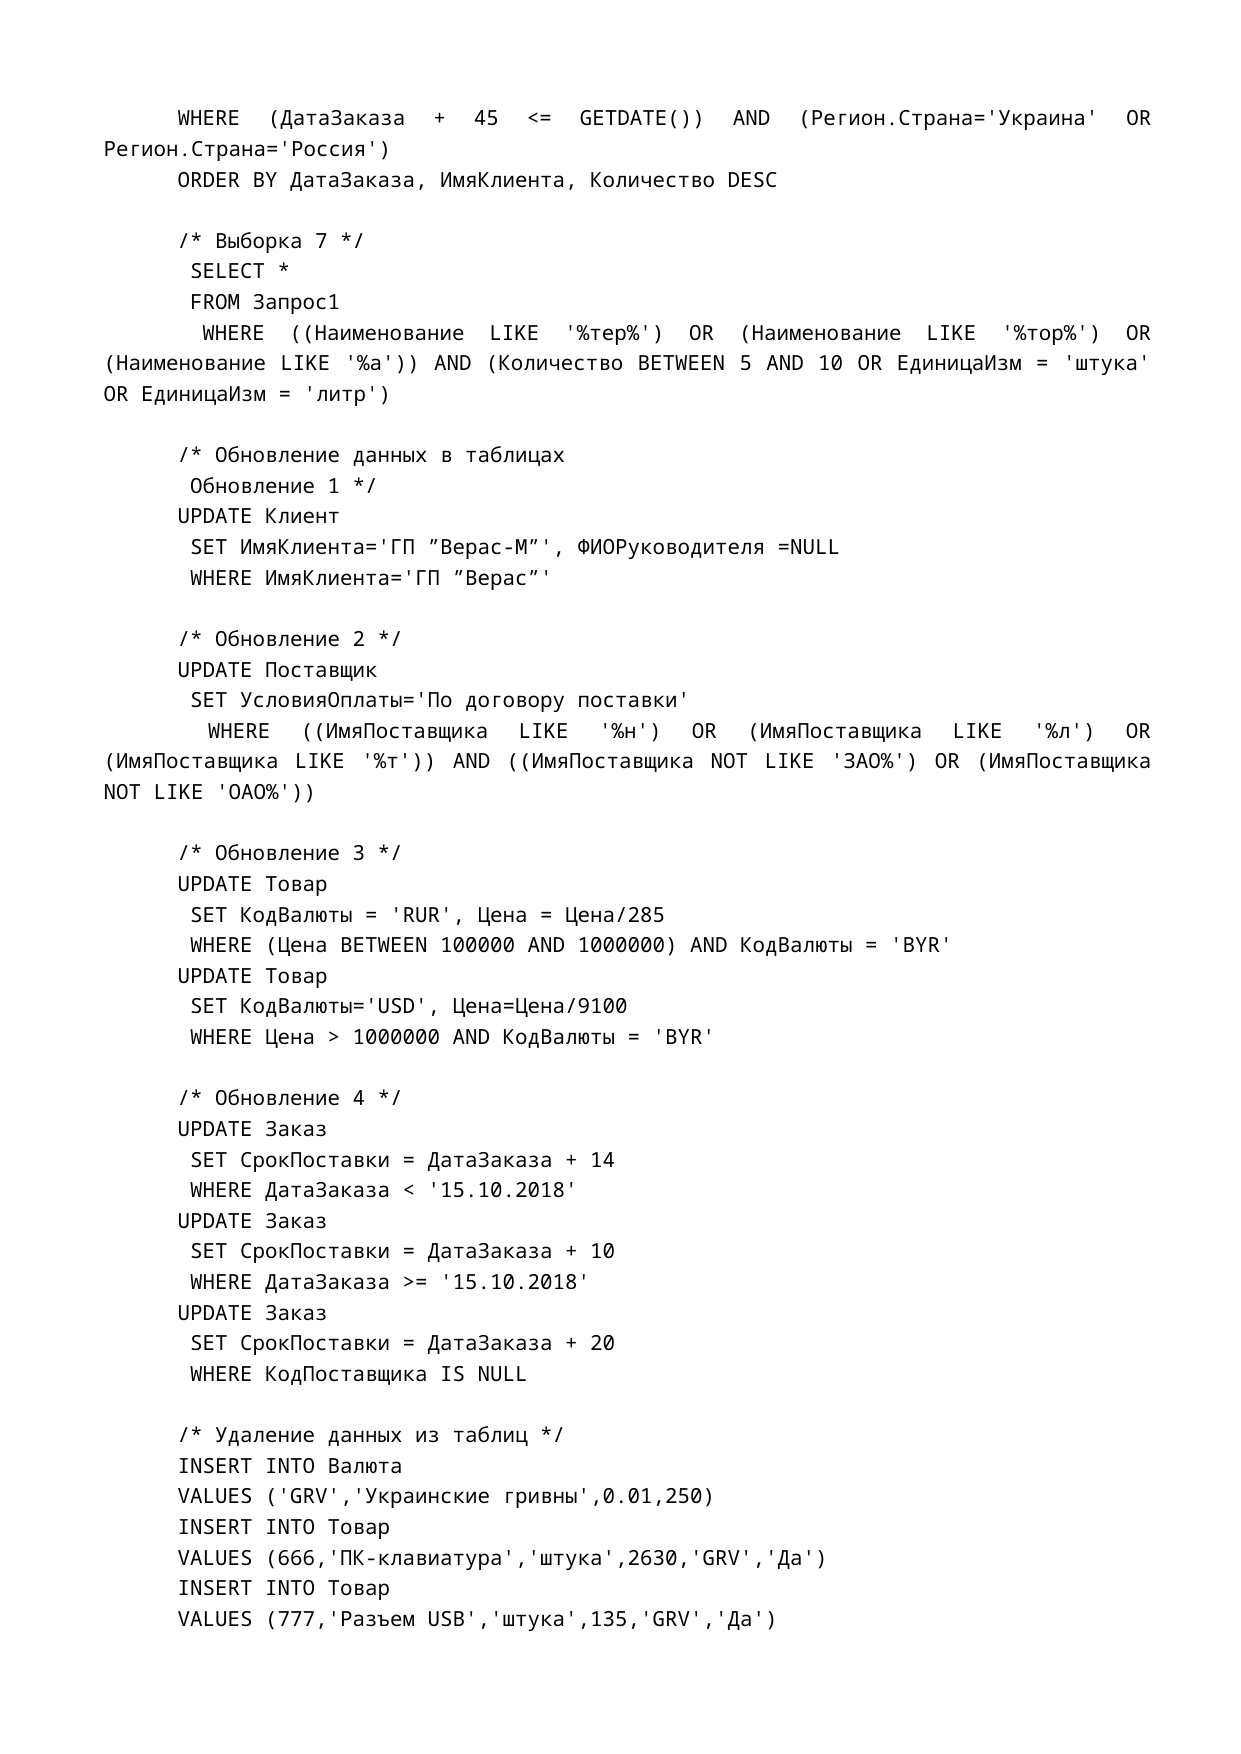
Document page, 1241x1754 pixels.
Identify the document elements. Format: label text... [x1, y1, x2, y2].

text VALUES ('GRV','Украинские гривны',0.01,250) [103, 1482, 1152, 1510]
text INSERT INTO Товар [103, 1573, 1152, 1602]
text UPDATE Товар [103, 869, 1152, 897]
text /* Обновление данных в таблицах [103, 440, 1152, 469]
text WHERE КодПоставщика IS NULL [103, 1359, 1152, 1387]
text SET СрокПоставки = ДатаЗаказа + 20 [103, 1328, 1152, 1357]
text FROM Запрос1 [103, 287, 1152, 316]
text WHERE (ДатаЗаказа + 45 <= GETDATE()) AND (Регион.Страна='Украина' OR Регион.Страна='Россия') [103, 103, 1152, 162]
text WHERE Цена > 1000000 AND КодВалюты = 'BYR' [103, 1022, 1152, 1051]
text UPDATE Поставщик [103, 655, 1152, 683]
text SET ИмяКлиента='ГП ”Верас-М”', ФИОРуководителя =NULL [103, 532, 1152, 561]
text /* Удаление данных из таблиц */ [103, 1420, 1152, 1449]
text SET УсловияОплаты='По договору поставки' [103, 685, 1152, 714]
text SET СрокПоставки = ДатаЗаказа + 10 [103, 1237, 1152, 1265]
text /* Выборка 7 */ [103, 226, 1152, 254]
text UPDATE Заказ [103, 1206, 1152, 1234]
text UPDATE Клиент [103, 502, 1152, 530]
text /* Обновление 2 */ [103, 624, 1152, 652]
text /* Обновление 4 */ [103, 1083, 1152, 1112]
text SET КодВалюты = 'RUR', Цена = Цена/285 [103, 900, 1152, 928]
text VALUES (666,'ПК-клавиатура','штука',2630,'GRV','Да') [103, 1543, 1152, 1571]
text WHERE (Цена BETWEEN 100000 AND 1000000) AND КодВалюты = 'BYR' [103, 930, 1152, 959]
text UPDATE Товар [103, 961, 1152, 989]
text WHERE ((Наименование LIKE '%тер%') OR (Наименование LIKE '%тор%') OR (Наименование LIKE '%а')) AND (Количество BETWEEN 5 AND 10 OR ЕдиницаИзм = 'штука' OR ЕдиницаИзм = 'литр') [103, 318, 1152, 407]
text INSERT INTO Товар [103, 1512, 1152, 1541]
text /* Обновление 3 */ [103, 838, 1152, 867]
text ORDER BY ДатаЗаказа, ИмяКлиента, Количество DESC [103, 165, 1152, 193]
text VALUES (777,'Разъем USB','штука',135,'GRV','Да') [103, 1604, 1152, 1632]
text WHERE ДатаЗаказа < '15.10.2018' [103, 1175, 1152, 1204]
text UPDATE Заказ [103, 1114, 1152, 1142]
text UPDATE Заказ [103, 1298, 1152, 1326]
text WHERE ИмяКлиента='ГП ”Верас”' [103, 563, 1152, 591]
text SELECT * [103, 257, 1152, 285]
text INSERT INTO Валюта [103, 1451, 1152, 1479]
text SET КодВалюты='USD', Цена=Цена/9100 [103, 992, 1152, 1020]
text WHERE ((ИмяПоставщика LIKE '%н') OR (ИмяПоставщика LIKE '%л') OR (ИмяПоставщика LIKE '%т')) AND ((ИмяПоставщика NOT LIKE 'ЗАО%') OR (ИмяПоставщика NOT LIKE 'ОАО%')) [103, 716, 1152, 806]
text Обновление 1 */ [103, 471, 1152, 499]
text WHERE ДатаЗаказа >= '15.10.2018' [103, 1267, 1152, 1296]
text SET СрокПоставки = ДатаЗаказа + 14 [103, 1145, 1152, 1173]
